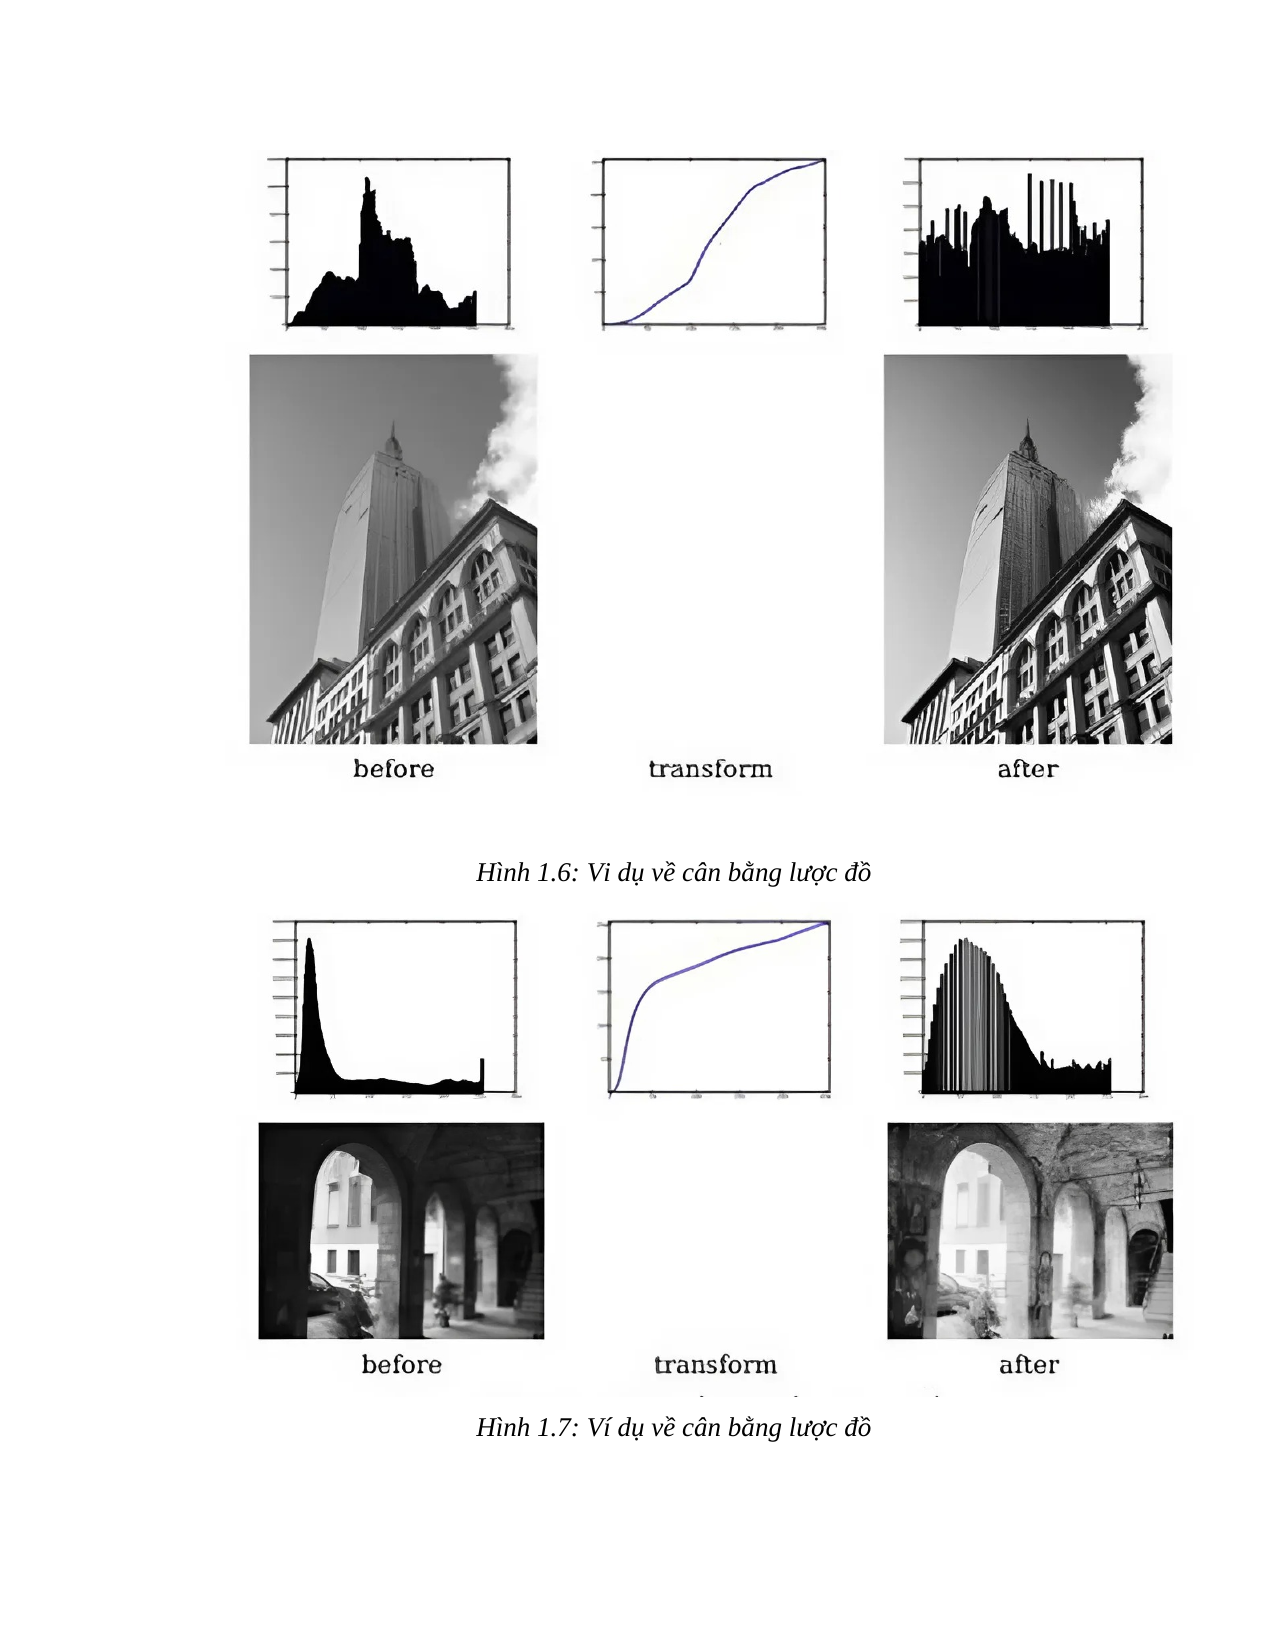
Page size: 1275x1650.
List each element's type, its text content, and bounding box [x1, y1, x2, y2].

text Hình 1.7: Ví dụ về cân bằng lược đồ [150, 1411, 1125, 1442]
picture [225, 150, 1200, 796]
picture [225, 902, 1200, 1397]
text Hình 1.6: Vi dụ về cân bằng lược đồ [150, 856, 1125, 887]
